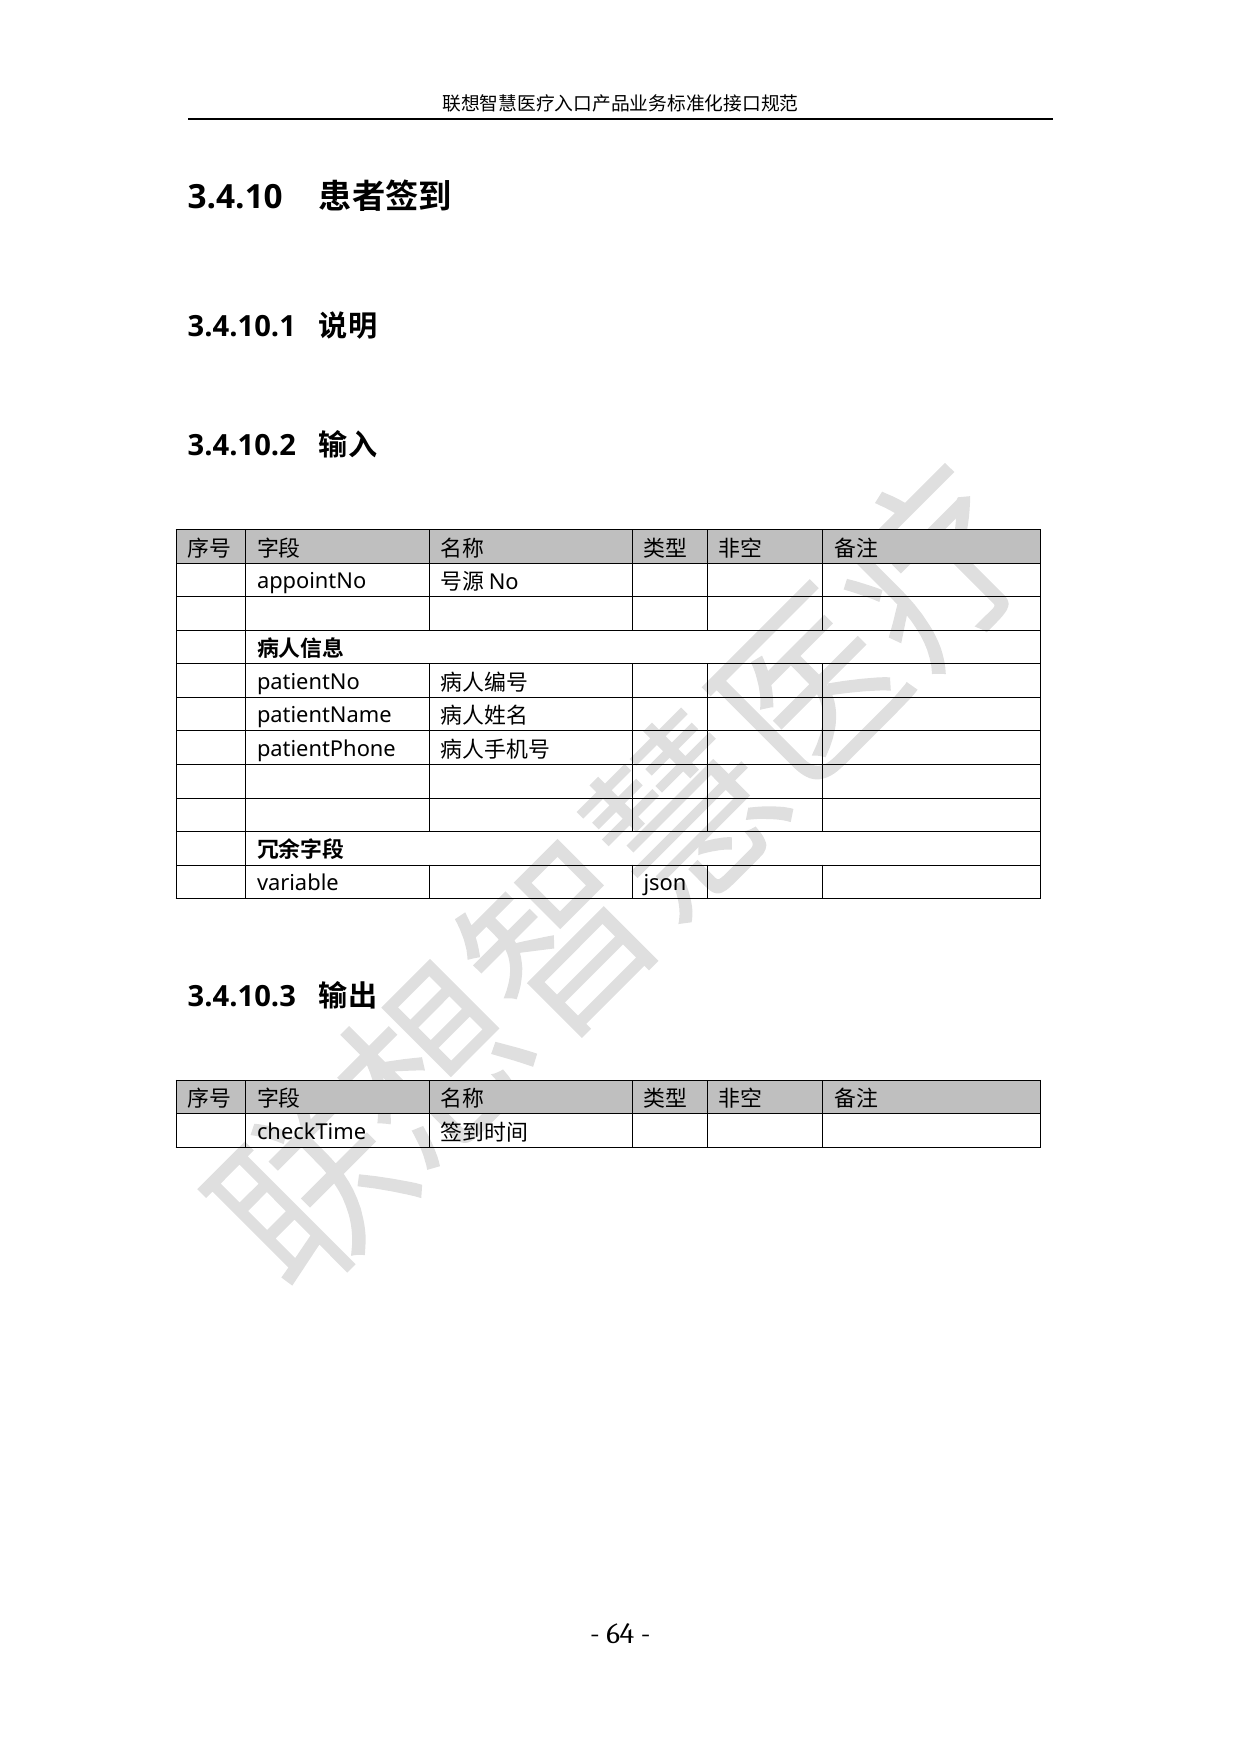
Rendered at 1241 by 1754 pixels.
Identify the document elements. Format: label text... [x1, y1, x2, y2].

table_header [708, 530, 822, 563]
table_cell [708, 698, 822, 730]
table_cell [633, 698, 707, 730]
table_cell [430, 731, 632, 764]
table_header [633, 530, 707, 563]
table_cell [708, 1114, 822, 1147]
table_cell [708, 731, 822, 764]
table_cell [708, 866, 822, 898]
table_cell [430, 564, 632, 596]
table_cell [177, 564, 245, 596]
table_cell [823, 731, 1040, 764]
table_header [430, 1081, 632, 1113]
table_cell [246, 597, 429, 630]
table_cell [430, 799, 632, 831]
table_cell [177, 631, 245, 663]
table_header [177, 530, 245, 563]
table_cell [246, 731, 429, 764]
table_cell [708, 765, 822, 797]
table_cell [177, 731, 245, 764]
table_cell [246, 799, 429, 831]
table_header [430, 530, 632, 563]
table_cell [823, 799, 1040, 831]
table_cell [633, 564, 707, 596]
subtitle 输入 [187, 410, 1053, 475]
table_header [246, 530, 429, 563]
subtitle 患者签到 [187, 162, 1053, 227]
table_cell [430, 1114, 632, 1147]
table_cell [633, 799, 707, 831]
subtitle 输出 [187, 961, 1053, 1026]
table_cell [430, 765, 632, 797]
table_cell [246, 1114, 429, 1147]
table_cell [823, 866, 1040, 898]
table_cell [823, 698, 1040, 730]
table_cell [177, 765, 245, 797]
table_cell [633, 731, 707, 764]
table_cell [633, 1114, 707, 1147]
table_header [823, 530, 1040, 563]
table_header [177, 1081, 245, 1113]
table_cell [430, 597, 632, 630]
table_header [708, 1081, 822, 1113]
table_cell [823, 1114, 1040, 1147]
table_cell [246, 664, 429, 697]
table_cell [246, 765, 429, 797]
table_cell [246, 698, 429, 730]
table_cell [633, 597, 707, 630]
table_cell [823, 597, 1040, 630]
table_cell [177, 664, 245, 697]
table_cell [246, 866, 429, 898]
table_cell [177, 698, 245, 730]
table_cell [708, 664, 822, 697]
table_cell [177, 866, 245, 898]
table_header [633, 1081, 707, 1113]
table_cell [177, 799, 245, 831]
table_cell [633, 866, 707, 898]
subtitle 说明 [187, 291, 1053, 356]
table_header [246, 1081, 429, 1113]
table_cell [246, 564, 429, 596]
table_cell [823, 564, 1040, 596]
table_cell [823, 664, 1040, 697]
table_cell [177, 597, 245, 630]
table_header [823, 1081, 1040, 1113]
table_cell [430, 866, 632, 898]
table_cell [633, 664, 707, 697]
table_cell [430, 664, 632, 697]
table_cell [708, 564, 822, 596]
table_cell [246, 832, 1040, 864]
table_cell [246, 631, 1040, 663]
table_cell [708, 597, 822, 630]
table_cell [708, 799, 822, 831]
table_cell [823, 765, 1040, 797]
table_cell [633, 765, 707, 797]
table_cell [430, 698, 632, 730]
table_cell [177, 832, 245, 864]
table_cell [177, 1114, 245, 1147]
